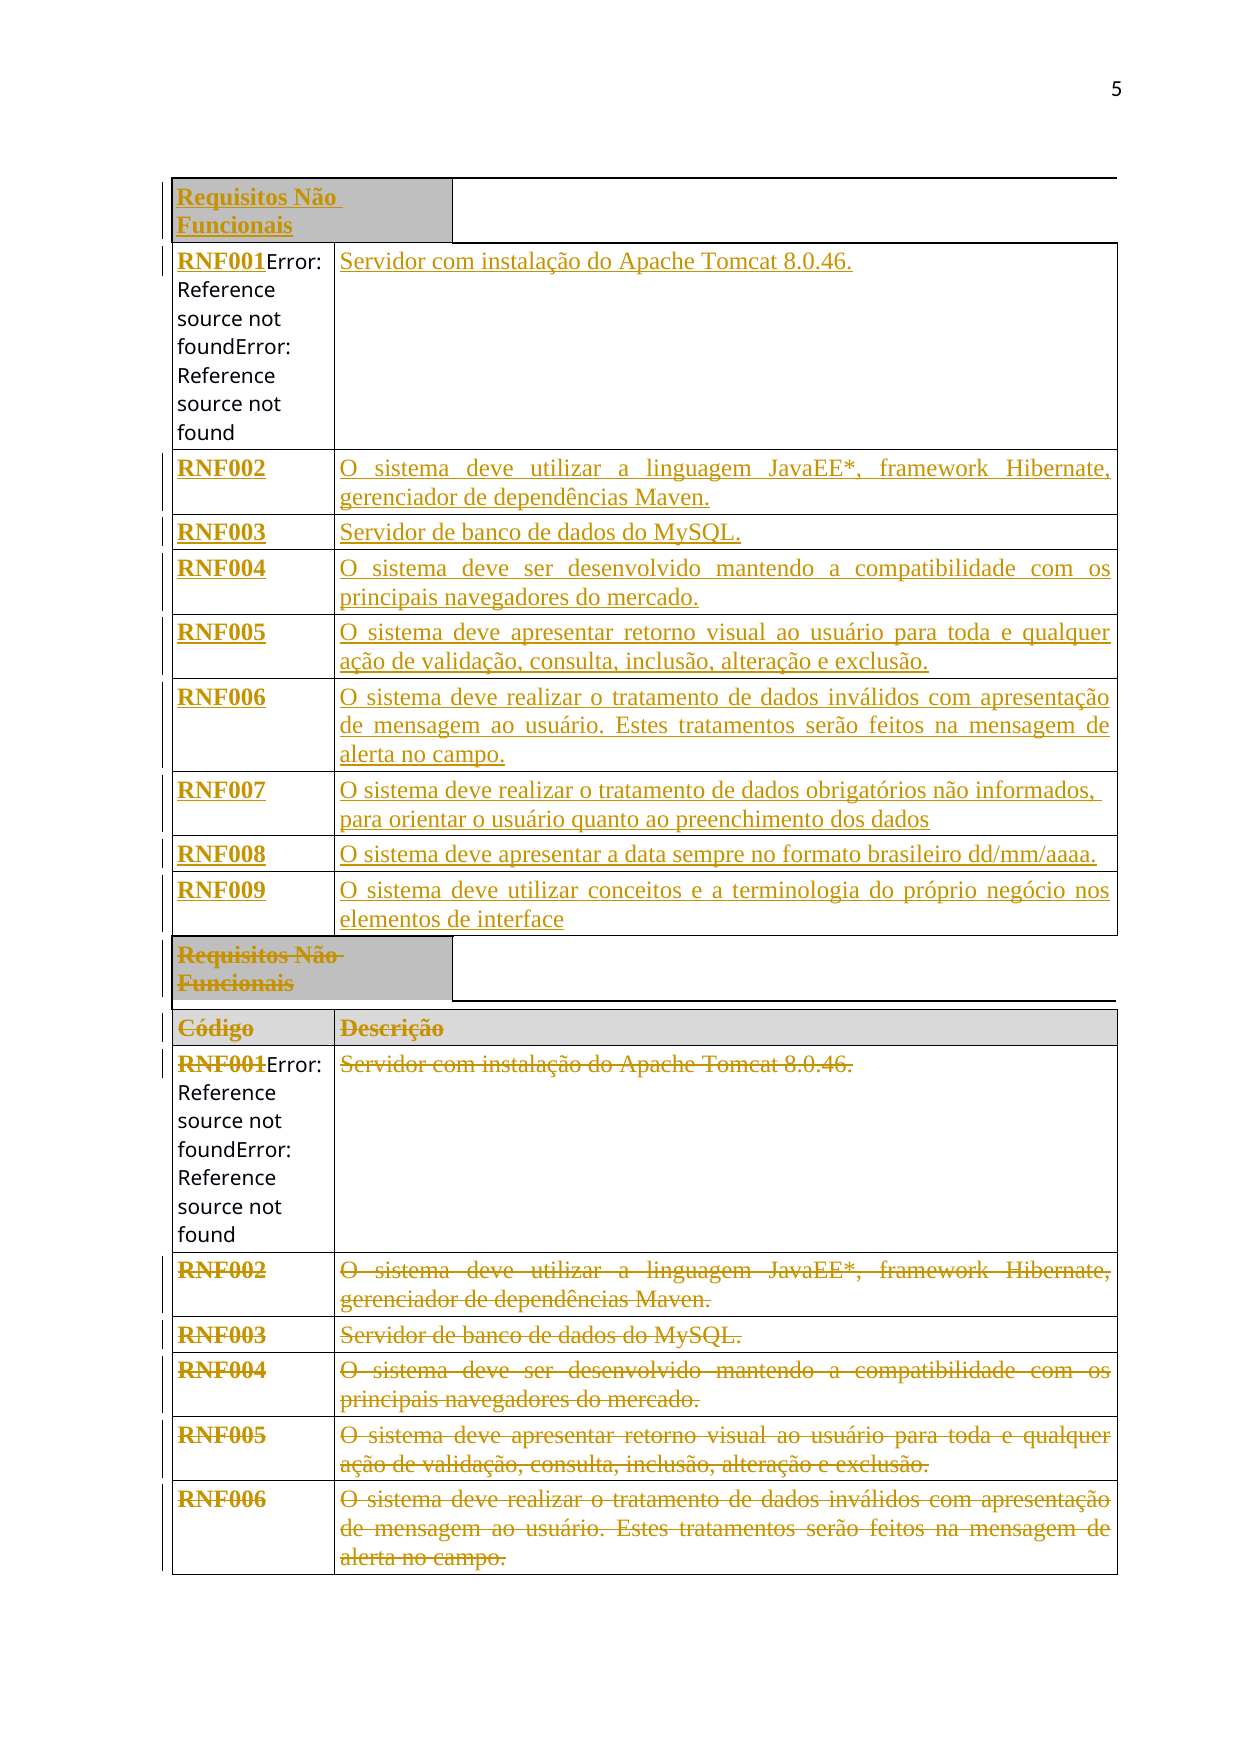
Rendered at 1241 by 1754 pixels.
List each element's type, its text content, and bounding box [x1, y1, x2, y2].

table_cell [335, 1317, 1117, 1352]
table_cell [335, 450, 1117, 513]
table_cell [335, 836, 1117, 871]
table_header [453, 179, 1117, 242]
table_cell [173, 1000, 1117, 1009]
table_cell [335, 1046, 1117, 1252]
table_cell [173, 1481, 334, 1573]
table_cell [335, 243, 1117, 449]
table_cell [173, 1010, 334, 1045]
table_cell [335, 1353, 1117, 1416]
table_cell [335, 679, 1117, 771]
table_cell [335, 772, 1117, 835]
table_cell [335, 550, 1117, 613]
table_cell [173, 615, 334, 678]
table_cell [173, 243, 334, 449]
table_header [173, 179, 452, 242]
table_header [173, 937, 452, 1000]
table_cell [173, 772, 334, 835]
table_cell [173, 679, 334, 771]
table_cell [335, 1010, 1117, 1045]
table_cell [335, 1481, 1117, 1573]
table_cell [173, 1353, 334, 1416]
table_cell [335, 615, 1117, 678]
table_cell [173, 872, 334, 935]
table_cell [173, 836, 334, 871]
table_header [453, 936, 1117, 1000]
table_cell [173, 515, 334, 549]
table_cell [173, 1317, 334, 1352]
table_cell [335, 872, 1117, 935]
table_cell [335, 1417, 1117, 1480]
table_cell [173, 1417, 334, 1480]
table_cell [173, 1253, 334, 1316]
table_cell [173, 450, 334, 513]
table_cell [335, 1253, 1117, 1316]
table_cell [335, 515, 1117, 549]
table_cell [173, 550, 334, 613]
